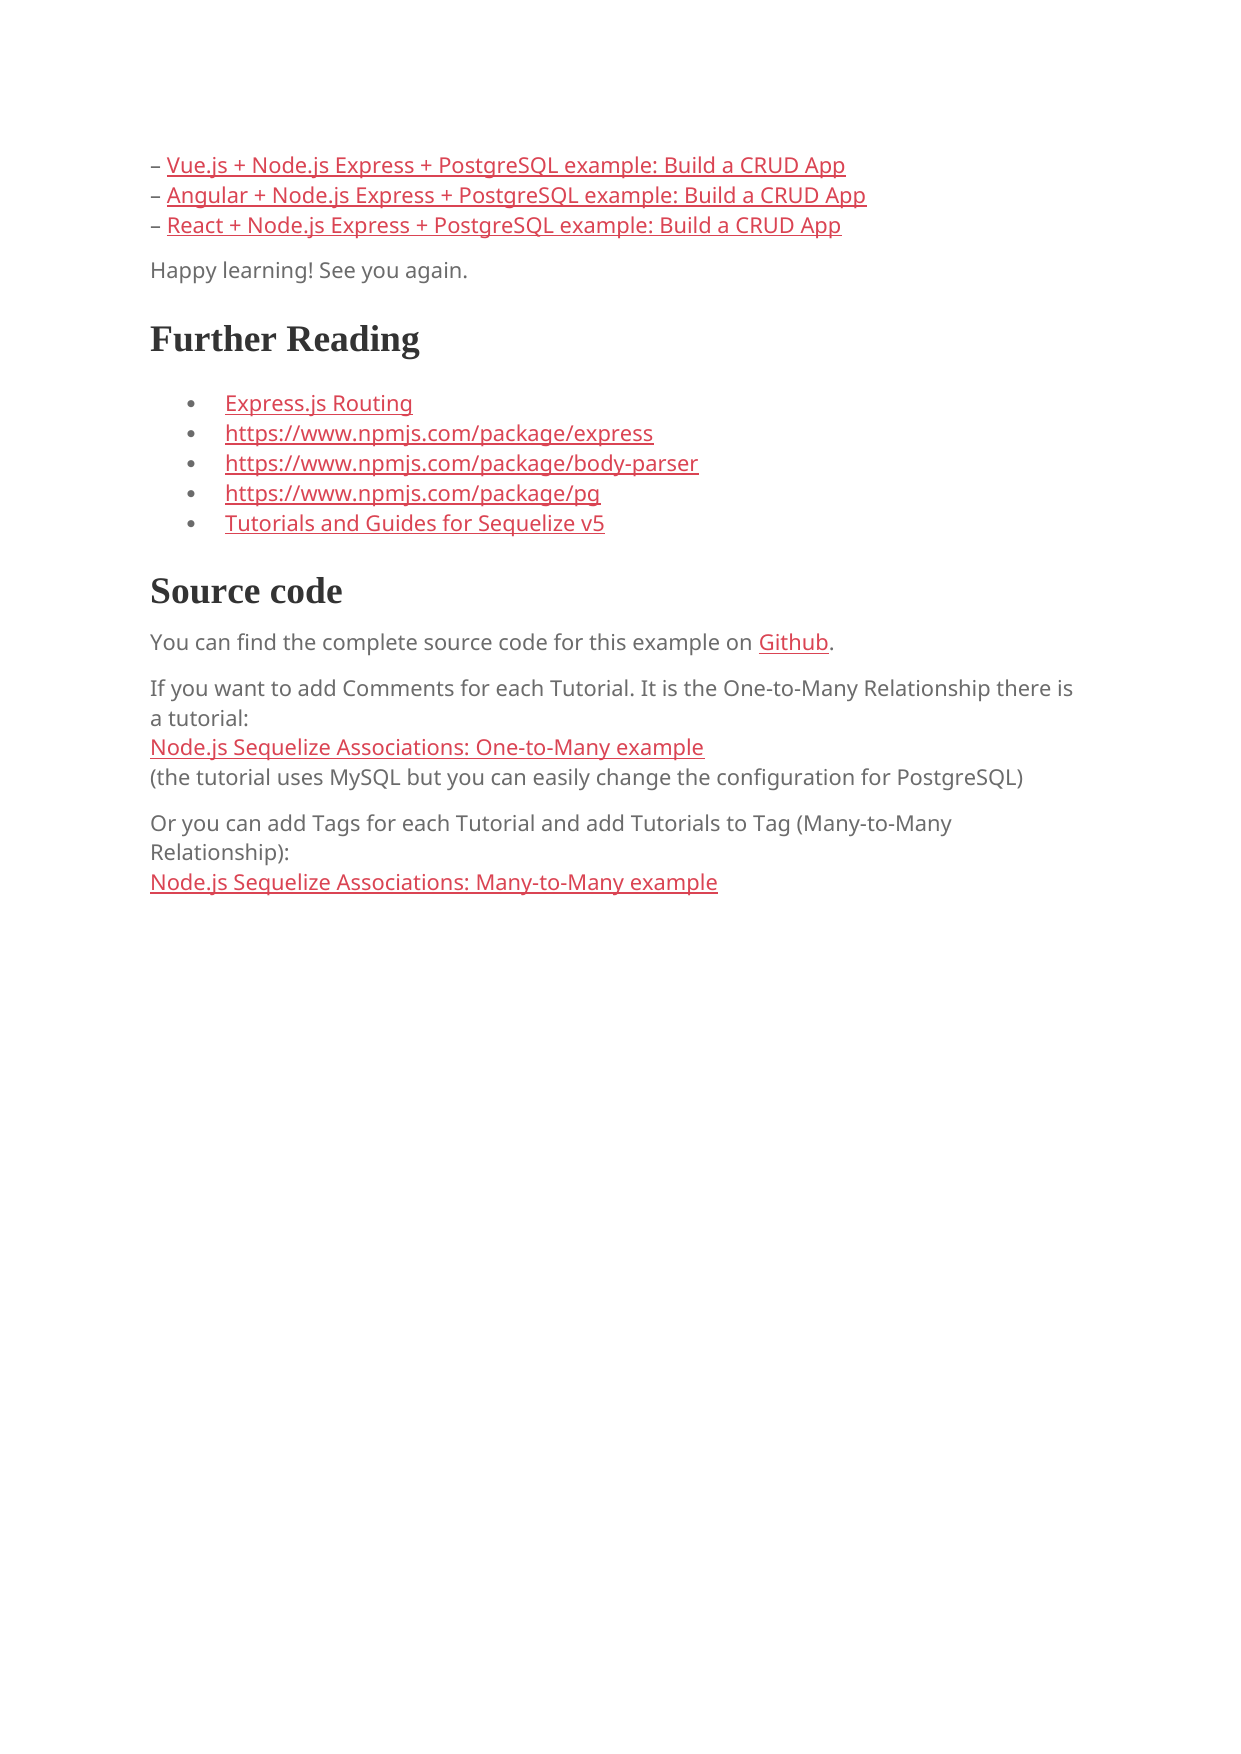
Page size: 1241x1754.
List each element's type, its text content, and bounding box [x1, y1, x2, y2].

list https://www.npmjs.com/package/body-parser [187, 448, 1090, 478]
text Source code [150, 568, 1090, 612]
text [150, 150, 1090, 239]
text Or you can add Tags for each Tutorial and add Tutorials to Tag (Many-to-Many Relationship): Node.js Sequelize Associations: Many-to-Many example [150, 807, 1090, 897]
list Express.js Routing [187, 388, 1090, 418]
text Further Reading [150, 316, 1090, 359]
list Tutorials and Guides for Sequelize v5 [187, 507, 1090, 537]
list https://www.npmjs.com/package/pg [187, 478, 1090, 507]
text If you want to add Comments for each Tutorial. It is the One-to-Many Relationship there is a tutorial: Node.js Sequelize Associations: One-to-Many example (the tutorial uses MySQL but you can easily change the configuration for PostgreSQL) [150, 673, 1090, 792]
text You can find the complete source code for this example on Github. [150, 627, 1090, 657]
text Happy learning! See you again. [150, 255, 1090, 285]
list https://www.npmjs.com/package/express [187, 418, 1090, 448]
